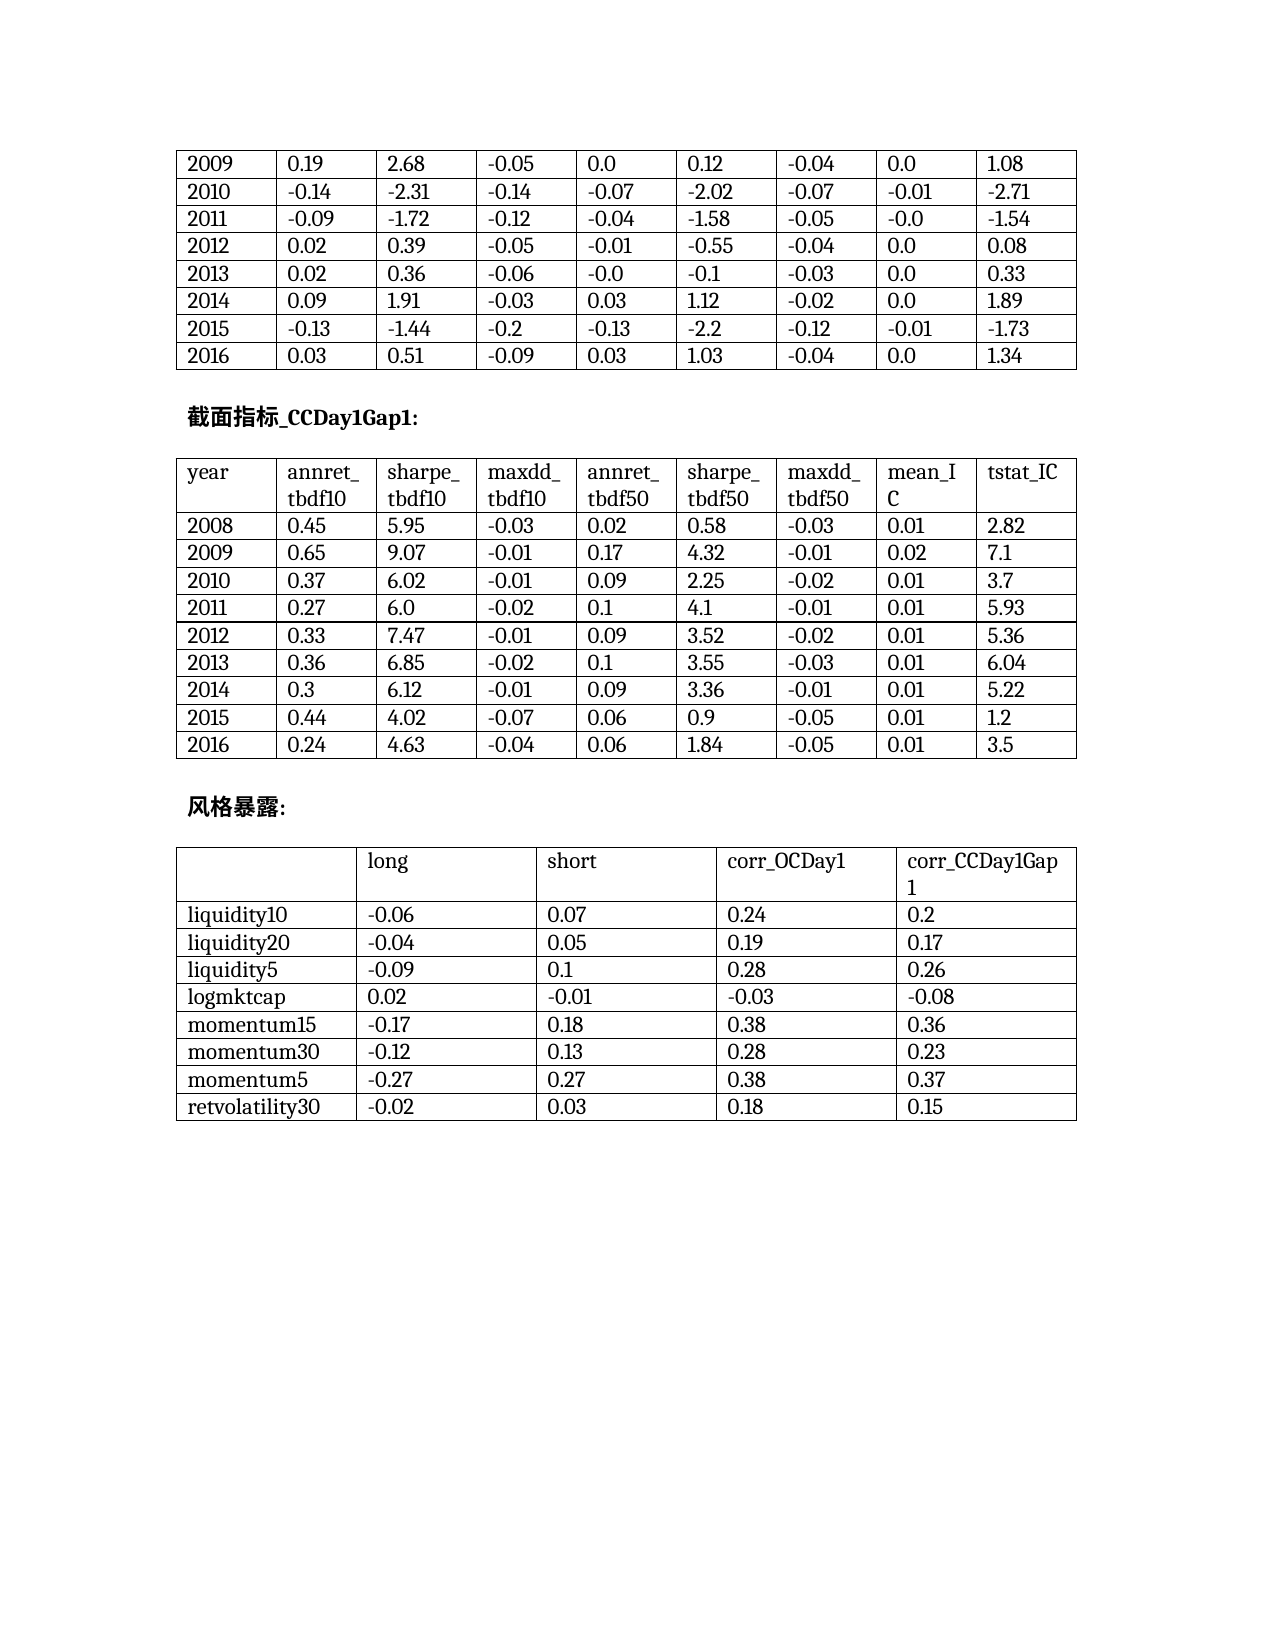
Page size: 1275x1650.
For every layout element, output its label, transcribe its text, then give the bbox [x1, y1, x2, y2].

table_cell -2.2 [677, 315, 776, 342]
table_cell 1.03 [677, 343, 776, 369]
table_cell 2011 [177, 595, 276, 621]
table_cell 0.36 [277, 650, 376, 676]
table_cell -0.0 [577, 261, 676, 287]
table_cell 2016 [177, 732, 276, 758]
table_cell 4.02 [377, 705, 476, 731]
table_cell -2.02 [677, 179, 776, 205]
table_cell 3.36 [677, 677, 776, 703]
table_cell -0.13 [277, 315, 376, 342]
table_cell 0.19 [717, 929, 896, 956]
text 风格暴露: [187, 759, 1087, 822]
table_cell -1.73 [977, 315, 1076, 342]
table_cell 2009 [177, 540, 276, 567]
table_cell -0.55 [677, 233, 776, 259]
table_cell 0.01 [877, 623, 976, 649]
table_cell 2015 [177, 315, 276, 342]
table_cell -0.01 [537, 984, 716, 1011]
table_cell -0.2 [477, 315, 576, 342]
table_cell -0.01 [877, 315, 976, 342]
table_cell 0.26 [897, 957, 1076, 983]
table_cell 0.08 [977, 233, 1076, 259]
table_cell 0.39 [377, 233, 476, 259]
table_cell 0.09 [577, 623, 676, 649]
table_cell 2013 [177, 650, 276, 676]
table_cell 0.36 [897, 1012, 1076, 1038]
table_cell 0.0 [877, 261, 976, 287]
table_cell -0.01 [777, 595, 876, 621]
table_cell 0.18 [717, 1094, 896, 1120]
table_header sharpe_tbdf50 [677, 459, 776, 512]
table_cell 0.28 [717, 1039, 896, 1065]
table_cell -0.13 [577, 315, 676, 342]
table_cell -0.02 [477, 595, 576, 621]
table_cell 0.09 [277, 288, 376, 314]
table_cell 7.47 [377, 623, 476, 649]
table_cell -0.06 [477, 261, 576, 287]
table_header [177, 848, 356, 901]
table_cell 0.0 [577, 151, 676, 177]
table_cell 0.01 [877, 732, 976, 758]
table_cell -0.1 [677, 261, 776, 287]
text 截面指标_CCDay1Gap1: [187, 370, 1087, 432]
table_cell 0.19 [277, 151, 376, 177]
table_cell -0.02 [477, 650, 576, 676]
table_cell -0.09 [357, 957, 536, 983]
table_cell 0.02 [277, 233, 376, 259]
table_cell 0.02 [577, 513, 676, 539]
table_cell 0.18 [537, 1012, 716, 1038]
table_cell 1.34 [977, 343, 1076, 369]
table_cell -0.14 [477, 179, 576, 205]
table_cell -1.72 [377, 206, 476, 232]
table_cell 9.07 [377, 540, 476, 567]
table_cell 2013 [177, 261, 276, 287]
table_cell 0.0 [877, 233, 976, 259]
table_cell -0.03 [477, 288, 576, 314]
table_header mean_IC [877, 459, 976, 512]
table_cell 2016 [177, 343, 276, 369]
table_header year [177, 459, 276, 512]
table_cell 3.55 [677, 650, 776, 676]
table_cell 0.51 [377, 343, 476, 369]
table_cell 0.17 [897, 929, 1076, 956]
table_cell -0.08 [897, 984, 1076, 1011]
table_cell 2010 [177, 568, 276, 594]
table_cell 1.2 [977, 705, 1076, 731]
table_cell -0.05 [477, 233, 576, 259]
table_cell 0.1 [537, 957, 716, 983]
table_cell 0.02 [877, 540, 976, 567]
table_cell -0.01 [877, 179, 976, 205]
table_cell 0.01 [877, 568, 976, 594]
table_cell 0.58 [677, 513, 776, 539]
table_cell -0.04 [777, 151, 876, 177]
table_cell 5.36 [977, 623, 1076, 649]
table_cell 0.65 [277, 540, 376, 567]
table_cell -0.02 [777, 623, 876, 649]
table_header sharpe_tbdf10 [377, 459, 476, 512]
table_cell 6.85 [377, 650, 476, 676]
table_cell -0.01 [477, 540, 576, 567]
table_cell momentum15 [177, 1012, 356, 1038]
table_cell 0.01 [877, 513, 976, 539]
table_cell 0.24 [277, 732, 376, 758]
table_cell -0.12 [357, 1039, 536, 1065]
table_cell 0.02 [357, 984, 536, 1011]
table_cell 0.24 [717, 902, 896, 928]
table_cell 2.68 [377, 151, 476, 177]
table_cell -1.44 [377, 315, 476, 342]
table_cell momentum30 [177, 1039, 356, 1065]
table_cell 6.04 [977, 650, 1076, 676]
table_cell -0.03 [777, 650, 876, 676]
table_cell 2011 [177, 206, 276, 232]
table_cell -2.31 [377, 179, 476, 205]
table_cell -0.27 [357, 1066, 536, 1093]
table_cell -0.12 [777, 315, 876, 342]
table_cell 0.06 [577, 705, 676, 731]
table_cell 4.63 [377, 732, 476, 758]
table_cell 4.1 [677, 595, 776, 621]
table_cell 0.01 [877, 595, 976, 621]
table_cell 0.01 [877, 705, 976, 731]
table_cell -0.05 [777, 732, 876, 758]
table_cell 0.38 [717, 1066, 896, 1093]
table_cell 5.93 [977, 595, 1076, 621]
table_cell 0.03 [577, 288, 676, 314]
table_cell -0.04 [357, 929, 536, 956]
table_cell 0.07 [537, 902, 716, 928]
table_cell 0.17 [577, 540, 676, 567]
table_cell 3.52 [677, 623, 776, 649]
table_cell 0.02 [277, 261, 376, 287]
table_cell 3.7 [977, 568, 1076, 594]
table_cell 0.1 [577, 595, 676, 621]
table_cell 0.03 [577, 343, 676, 369]
table_cell 0.09 [577, 677, 676, 703]
table_cell 0.2 [897, 902, 1076, 928]
table_cell -0.02 [777, 568, 876, 594]
table_cell -0.03 [777, 261, 876, 287]
table_header short [537, 848, 716, 901]
table_cell -1.54 [977, 206, 1076, 232]
table_cell 0.03 [537, 1094, 716, 1120]
table_cell -0.03 [477, 513, 576, 539]
table_cell -0.0 [877, 206, 976, 232]
table_cell 0.01 [877, 650, 976, 676]
table_cell 0.06 [577, 732, 676, 758]
table_cell 0.1 [577, 650, 676, 676]
table_cell 3.5 [977, 732, 1076, 758]
table_cell -0.07 [477, 705, 576, 731]
table_cell 0.33 [277, 623, 376, 649]
table_header tstat_IC [977, 459, 1076, 512]
table_cell -0.04 [577, 206, 676, 232]
table_cell 2009 [177, 151, 276, 177]
table_cell 0.9 [677, 705, 776, 731]
table_cell logmktcap [177, 984, 356, 1011]
table_cell retvolatility30 [177, 1094, 356, 1120]
table_cell 1.12 [677, 288, 776, 314]
table_cell 0.13 [537, 1039, 716, 1065]
table_cell 0.37 [897, 1066, 1076, 1093]
table_cell 2014 [177, 288, 276, 314]
table_cell -0.04 [477, 732, 576, 758]
table_cell -0.01 [477, 568, 576, 594]
table_cell -0.04 [777, 233, 876, 259]
table_cell -0.12 [477, 206, 576, 232]
table_cell -0.09 [277, 206, 376, 232]
table_cell liquidity5 [177, 957, 356, 983]
table_cell 0.0 [877, 151, 976, 177]
table_cell 2015 [177, 705, 276, 731]
table_cell -0.06 [357, 902, 536, 928]
table_cell 2012 [177, 623, 276, 649]
table_cell -0.01 [777, 540, 876, 567]
table_cell 0.27 [537, 1066, 716, 1093]
table_cell 1.08 [977, 151, 1076, 177]
table_cell 0.33 [977, 261, 1076, 287]
table_cell -0.03 [717, 984, 896, 1011]
table_cell -0.07 [577, 179, 676, 205]
table_cell 0.0 [877, 343, 976, 369]
table_cell 1.89 [977, 288, 1076, 314]
table_cell -2.71 [977, 179, 1076, 205]
table_cell 2014 [177, 677, 276, 703]
table_cell 2010 [177, 179, 276, 205]
table_cell 7.1 [977, 540, 1076, 567]
table_header maxdd_tbdf10 [477, 459, 576, 512]
table_cell liquidity20 [177, 929, 356, 956]
table_cell 0.28 [717, 957, 896, 983]
table_cell 0.44 [277, 705, 376, 731]
table_cell 2012 [177, 233, 276, 259]
table_cell 6.0 [377, 595, 476, 621]
table_cell -0.02 [357, 1094, 536, 1120]
table_header long [357, 848, 536, 901]
table_cell 0.03 [277, 343, 376, 369]
table_cell 0.15 [897, 1094, 1076, 1120]
table_cell -0.03 [777, 513, 876, 539]
table_cell -0.07 [777, 179, 876, 205]
table_cell 0.3 [277, 677, 376, 703]
table_cell 0.23 [897, 1039, 1076, 1065]
table_cell 0.45 [277, 513, 376, 539]
table_cell 0.05 [537, 929, 716, 956]
table_cell -0.02 [777, 288, 876, 314]
table_cell -0.05 [777, 206, 876, 232]
table_cell 0.12 [677, 151, 776, 177]
table_header annret_tbdf10 [277, 459, 376, 512]
table_cell -0.14 [277, 179, 376, 205]
table_cell 1.84 [677, 732, 776, 758]
table_header maxdd_tbdf50 [777, 459, 876, 512]
table_cell -0.05 [477, 151, 576, 177]
table_cell 0.38 [717, 1012, 896, 1038]
table_cell -0.01 [577, 233, 676, 259]
table_cell -0.05 [777, 705, 876, 731]
table_header corr_OCDay1 [717, 848, 896, 901]
table_cell 5.22 [977, 677, 1076, 703]
table_cell 4.32 [677, 540, 776, 567]
table_cell 2.82 [977, 513, 1076, 539]
table_cell -0.17 [357, 1012, 536, 1038]
table_cell 0.36 [377, 261, 476, 287]
table_cell 1.91 [377, 288, 476, 314]
table_cell -0.04 [777, 343, 876, 369]
table_cell liquidity10 [177, 902, 356, 928]
table_cell 0.0 [877, 288, 976, 314]
table_cell 2.25 [677, 568, 776, 594]
table_cell 2008 [177, 513, 276, 539]
table_header annret_tbdf50 [577, 459, 676, 512]
table_cell 0.37 [277, 568, 376, 594]
table_cell -0.01 [477, 677, 576, 703]
table_cell 0.09 [577, 568, 676, 594]
table_cell -0.01 [477, 623, 576, 649]
table_cell -1.58 [677, 206, 776, 232]
table_header corr_CCDay1Gap1 [897, 848, 1076, 901]
table_cell 6.12 [377, 677, 476, 703]
table_cell 0.01 [877, 677, 976, 703]
table_cell 0.27 [277, 595, 376, 621]
table_cell momentum5 [177, 1066, 356, 1093]
table_cell 5.95 [377, 513, 476, 539]
table_cell -0.01 [777, 677, 876, 703]
table_cell -0.09 [477, 343, 576, 369]
table_cell 6.02 [377, 568, 476, 594]
